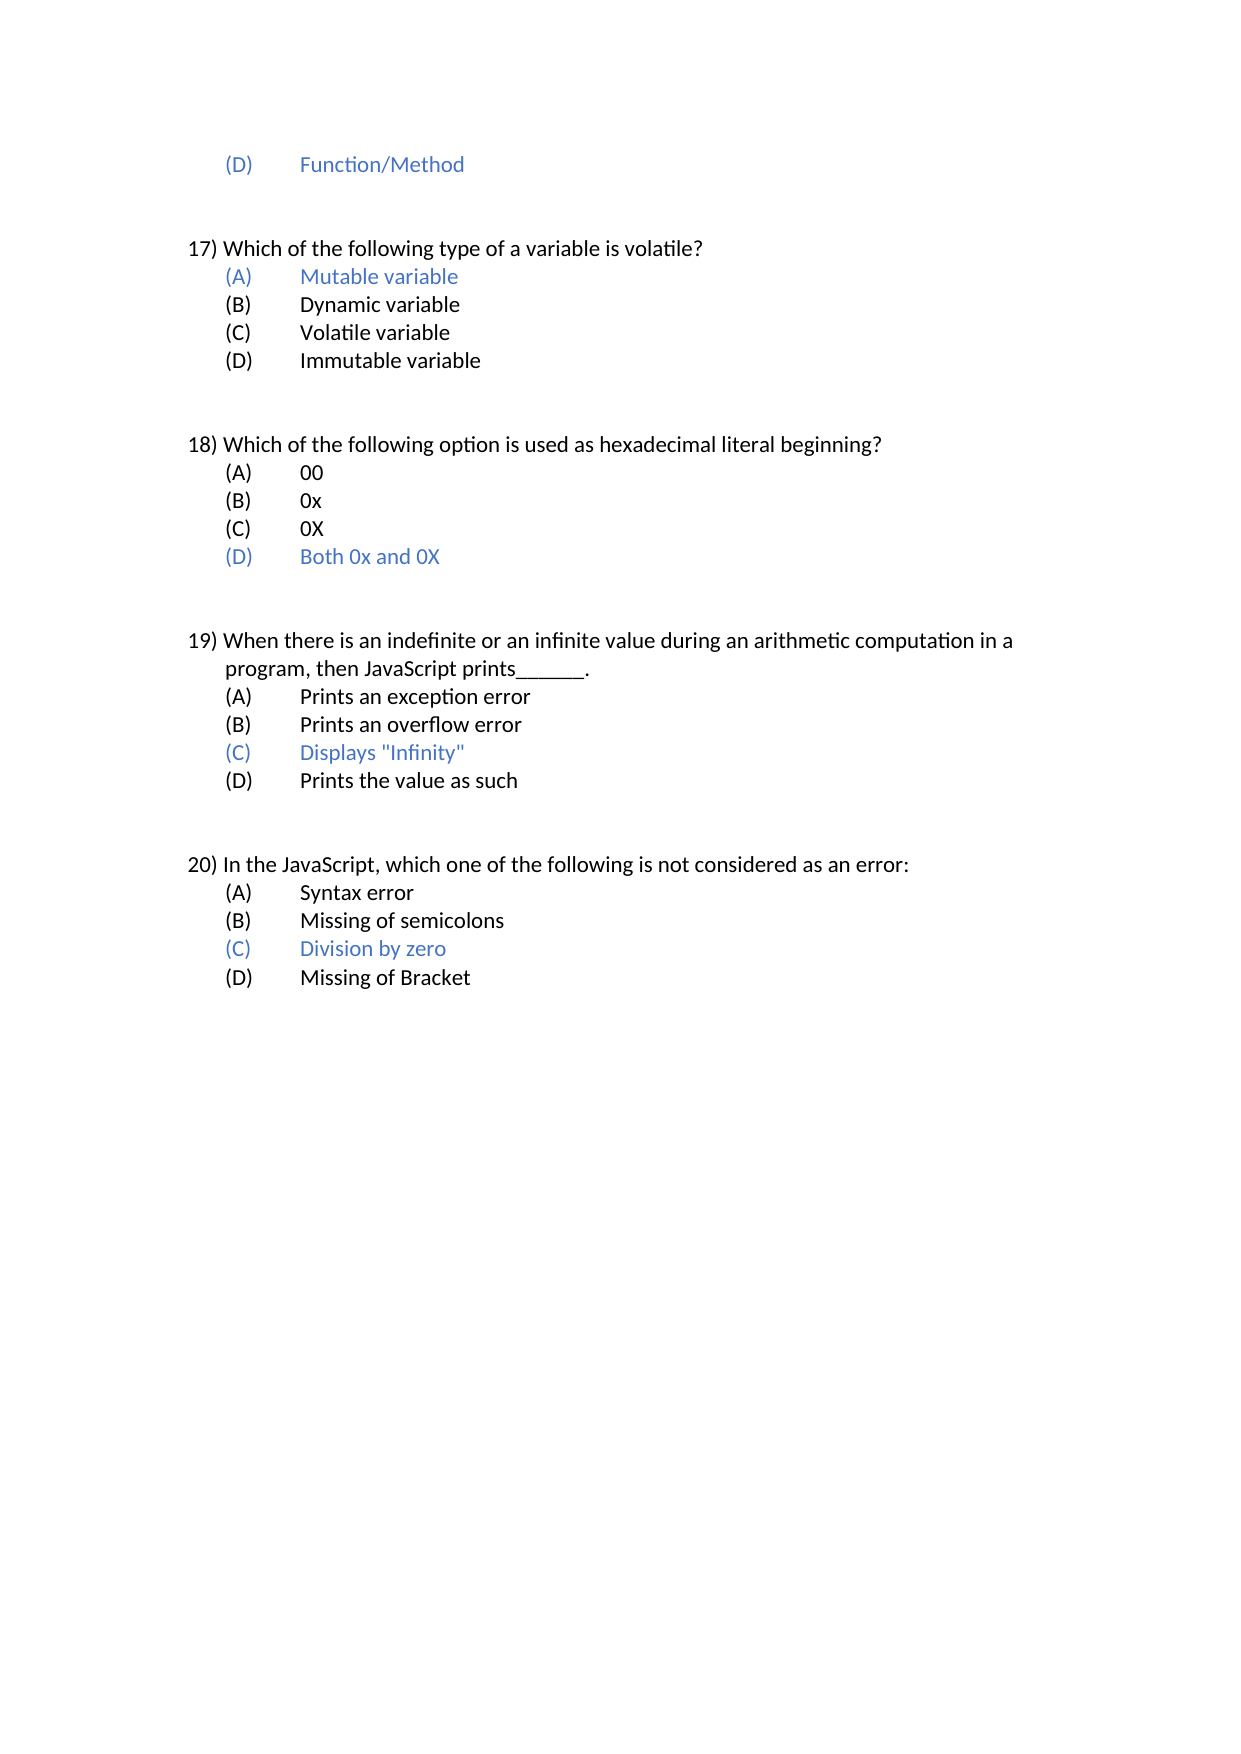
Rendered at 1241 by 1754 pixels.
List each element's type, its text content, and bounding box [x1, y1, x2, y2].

list Function/Method [225, 150, 1090, 178]
list Dynamic variable [225, 290, 1090, 318]
list Volatile variable [225, 318, 1090, 346]
list When there is an indefinite or an infinite value during an arithmetic computation in a program, then JavaScript prints______. [187, 626, 1090, 682]
list Division by zero [225, 934, 1090, 963]
list Syntax error [225, 878, 1090, 907]
list Prints the value as such [225, 766, 1090, 794]
list 0x [225, 486, 1090, 514]
list Mutable variable [225, 262, 1090, 290]
list Prints an exception error [225, 682, 1090, 710]
list Missing of Bracket [225, 963, 1090, 991]
list Both 0x and 0X [225, 542, 1090, 570]
list Which of the following option is used as hexadecimal literal beginning? [187, 430, 1090, 458]
list 00 [225, 458, 1090, 486]
list 0X [225, 514, 1090, 542]
list In the JavaScript, which one of the following is not considered as an error: [187, 851, 1090, 878]
list Immutable variable [225, 346, 1090, 374]
list Prints an overflow error [225, 710, 1090, 738]
list Missing of semicolons [225, 907, 1090, 934]
list Displays "Infinity" [225, 738, 1090, 766]
list Which of the following type of a variable is volatile? [187, 234, 1090, 262]
